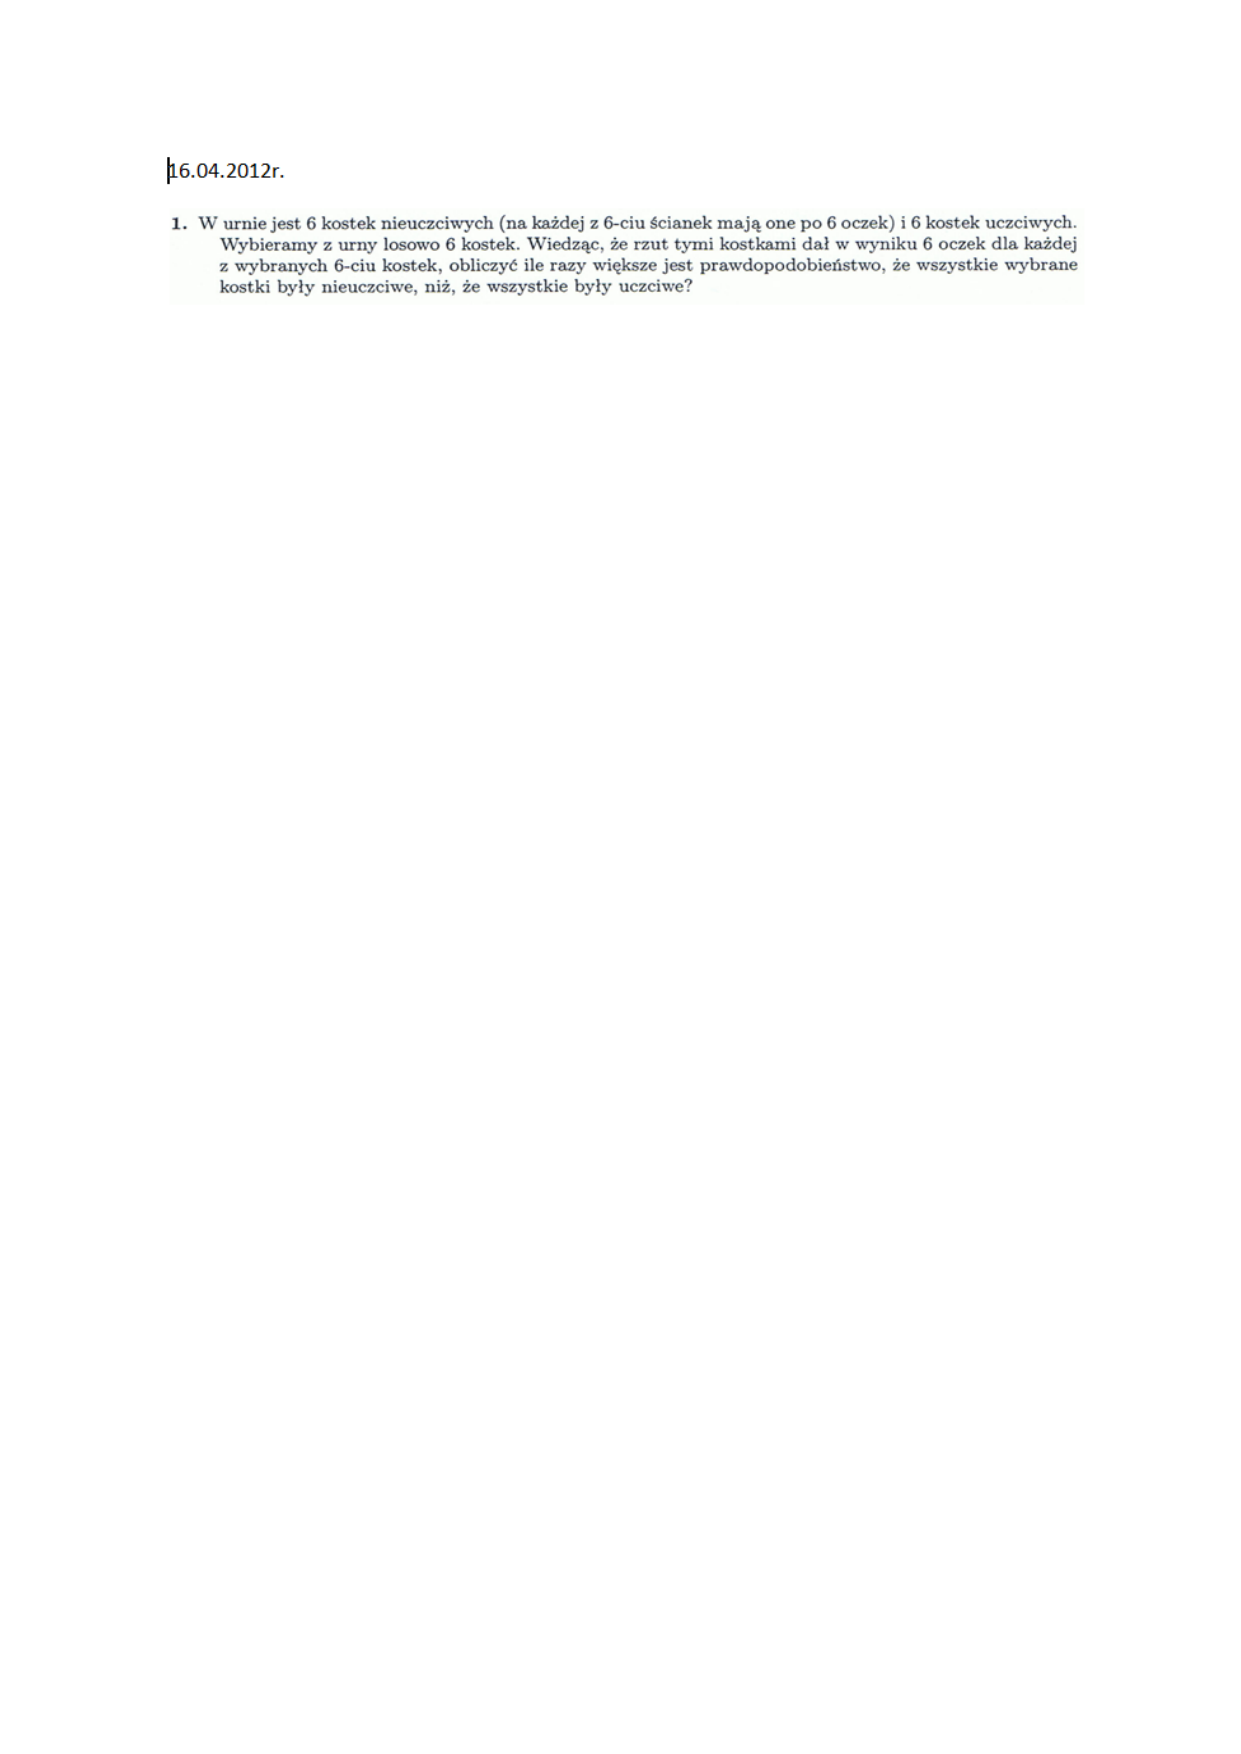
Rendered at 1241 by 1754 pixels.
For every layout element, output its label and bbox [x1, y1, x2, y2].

picture [147, 147, 1092, 315]
